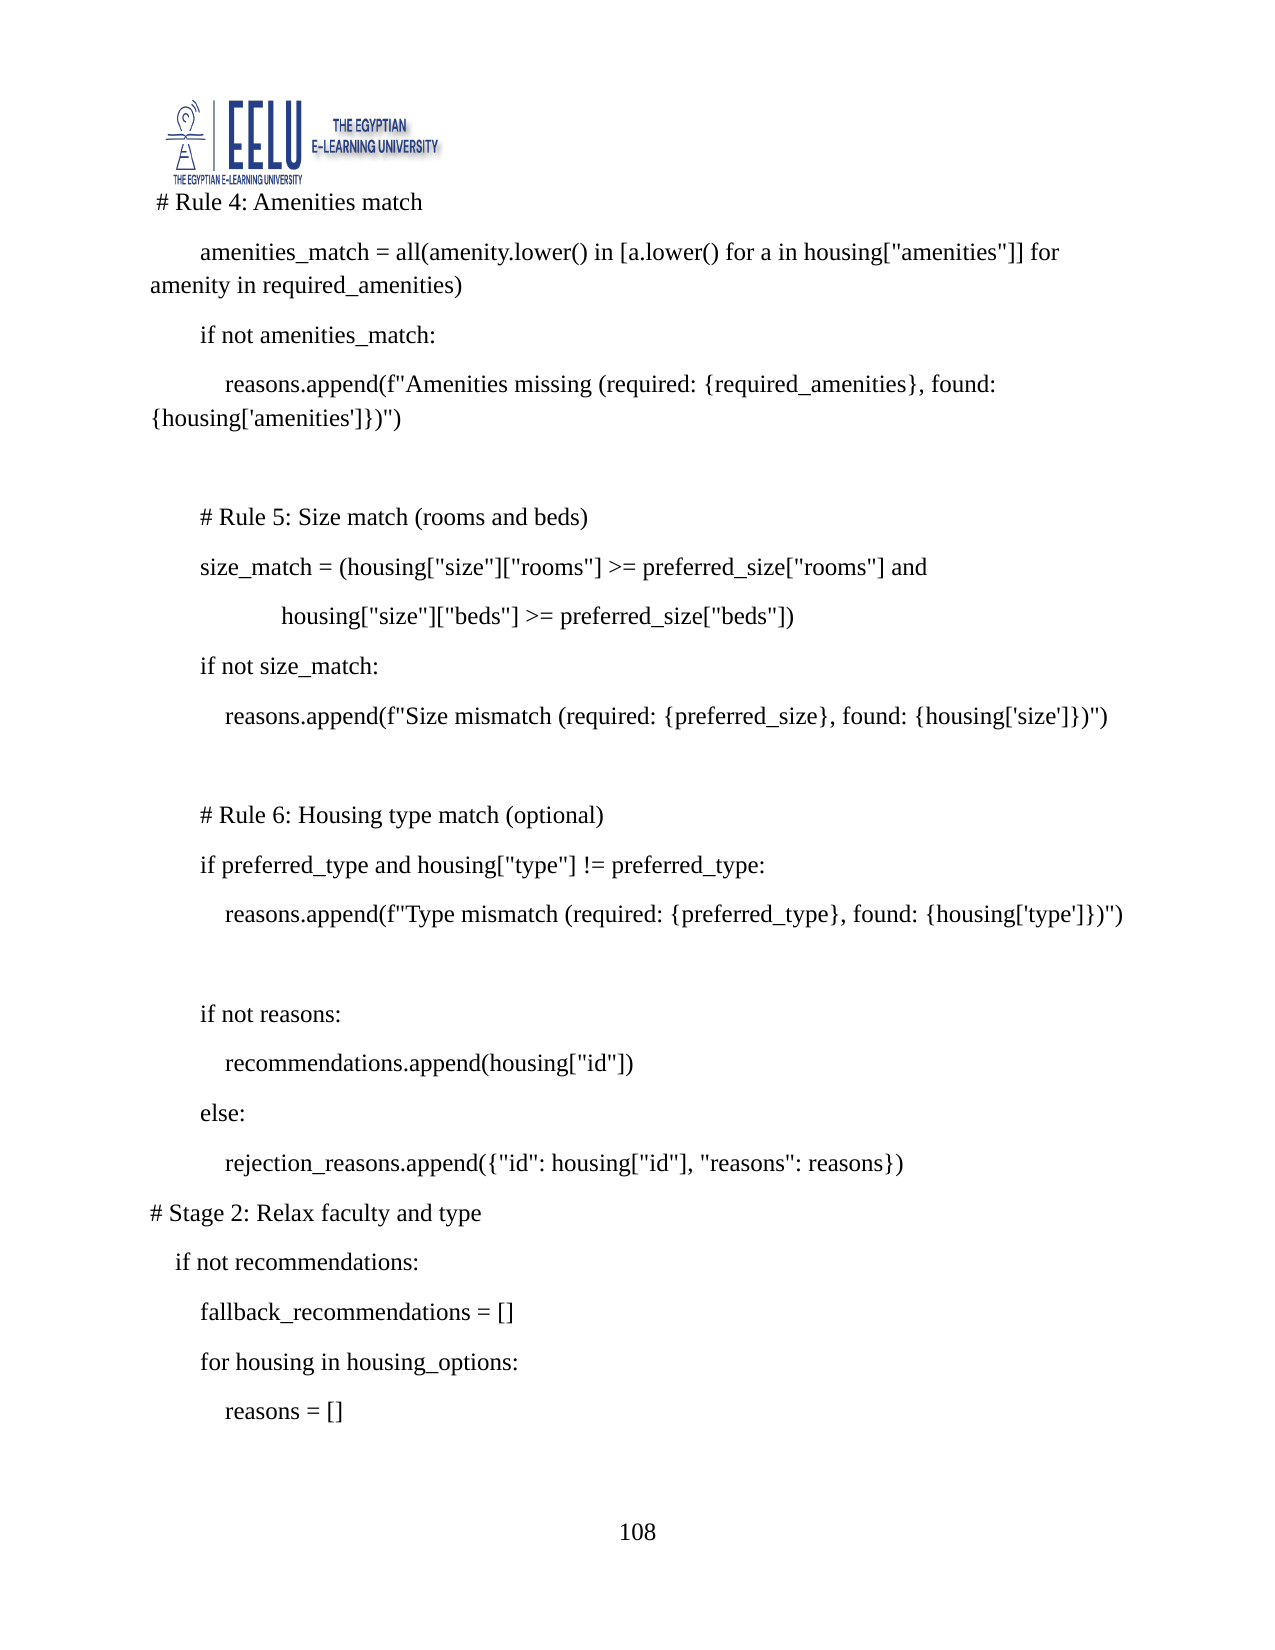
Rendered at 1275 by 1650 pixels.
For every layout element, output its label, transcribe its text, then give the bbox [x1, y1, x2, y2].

text reasons.append(f"Amenities missing (required: {required_amenities}, found: {housing['amenities']})") [150, 369, 1125, 431]
text reasons = [] [150, 1396, 1125, 1425]
text # Rule 5: Size match (rooms and beds) [150, 502, 1125, 531]
text if not reasons: [150, 999, 1125, 1028]
text # Rule 6: Housing type match (optional) [150, 800, 1125, 829]
text size_match = (housing["size"]["rooms"] >= preferred_size["rooms"] and [150, 552, 1125, 580]
text # Rule 4: Amenities match [150, 187, 1125, 216]
text if not recommendations: [150, 1247, 1125, 1276]
text if preferred_type and housing["type"] != preferred_type: [150, 850, 1125, 878]
text if not amenities_match: [150, 320, 1125, 349]
text else: [150, 1098, 1125, 1127]
text recommendations.append(housing["id"]) [150, 1048, 1125, 1077]
text rejection_reasons.append({"id": housing["id"], "reasons": reasons}) [150, 1148, 1125, 1177]
text if not size_match: [150, 651, 1125, 680]
text fallback_recommendations = [] [150, 1297, 1125, 1326]
text for housing in housing_options: [150, 1347, 1125, 1375]
text housing["size"]["beds"] >= preferred_size["beds"]) [150, 601, 1125, 630]
picture [150, 75, 444, 188]
text # Stage 2: Relax faculty and type [150, 1198, 1125, 1226]
text amenities_match = all(amenity.lower() in [a.lower() for a in housing["amenities"]] for amenity in required_amenities) [150, 237, 1125, 299]
text reasons.append(f"Size mismatch (required: {preferred_size}, found: {housing['size']})") [150, 701, 1125, 729]
text reasons.append(f"Type mismatch (required: {preferred_type}, found: {housing['type']})") [150, 899, 1125, 928]
